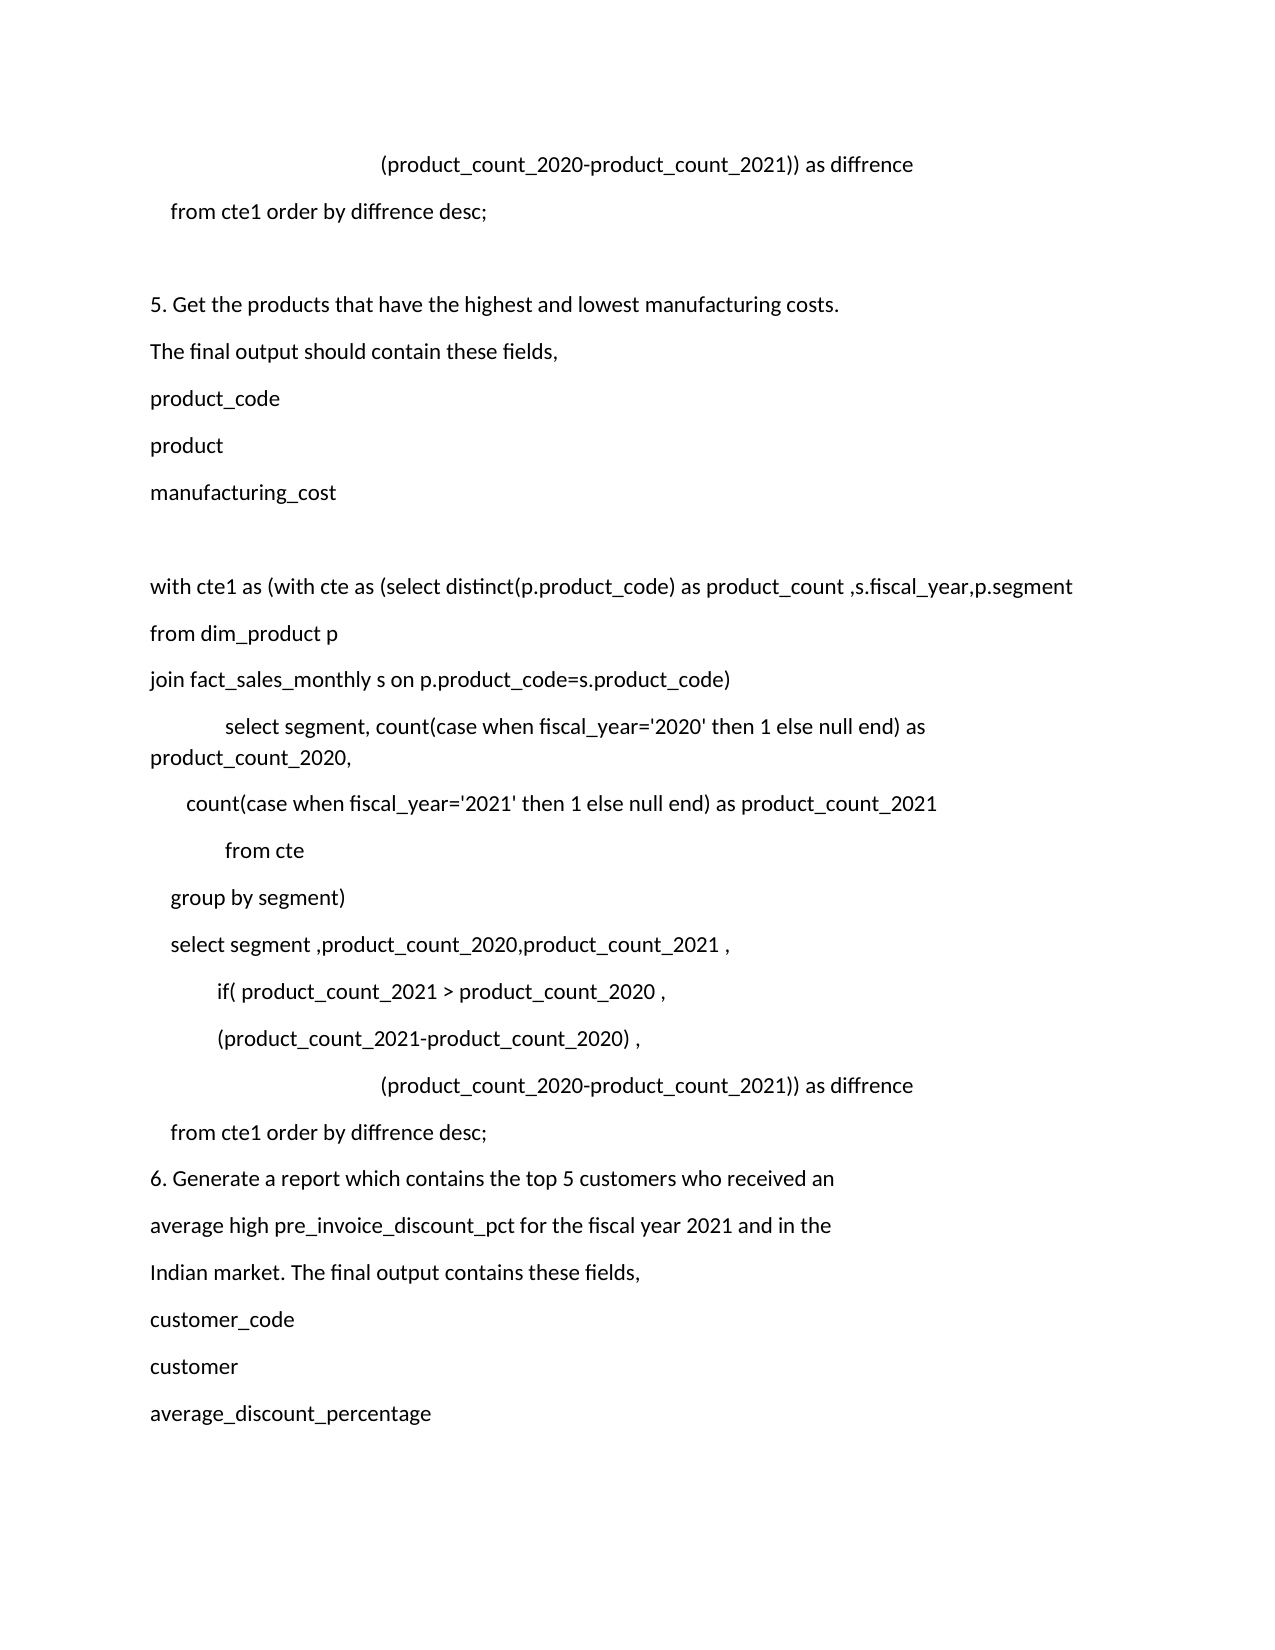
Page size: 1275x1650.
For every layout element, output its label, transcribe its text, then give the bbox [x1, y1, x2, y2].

text from cte1 order by diffrence desc; [150, 1118, 1125, 1146]
text customer_code [150, 1305, 1125, 1333]
text (product_count_2020-product_count_2021)) as diffrence [150, 1071, 1125, 1099]
text join fact_sales_monthly s on p.product_code=s.product_code) [150, 666, 1125, 694]
text manufacturing_cost [150, 478, 1125, 506]
text select segment ,product_count_2020,product_count_2021 , [150, 930, 1125, 958]
text 6. Generate a report which contains the top 5 customers who received an [150, 1164, 1125, 1193]
text count(case when fiscal_year='2021' then 1 else null end) as product_count_2021 [150, 789, 1125, 818]
text customer [150, 1352, 1125, 1380]
text with cte1 as (with cte as (select distinct(p.product_code) as product_count ,s.fiscal_year,p.segment [150, 572, 1125, 600]
text (product_count_2021-product_count_2020) , [150, 1024, 1125, 1052]
text product_code [150, 384, 1125, 412]
text average_discount_percentage [150, 1399, 1125, 1427]
text 5. Get the products that have the highest and lowest manufacturing costs. [150, 291, 1125, 319]
text Indian market. The final output contains these fields, [150, 1258, 1125, 1286]
text product [150, 431, 1125, 459]
text from cte1 order by diffrence desc; [150, 197, 1125, 225]
text (product_count_2020-product_count_2021)) as diffrence [150, 150, 1125, 178]
text group by segment) [150, 883, 1125, 911]
text if( product_count_2021 > product_count_2020 , [150, 977, 1125, 1005]
text from cte [150, 836, 1125, 864]
text select segment, count(case when fiscal_year='2020' then 1 else null end) as product_count_2020, [150, 712, 1125, 771]
text average high pre_invoice_discount_pct for the fiscal year 2021 and in the [150, 1211, 1125, 1239]
text The final output should contain these fields, [150, 337, 1125, 366]
text from dim_product p [150, 619, 1125, 647]
